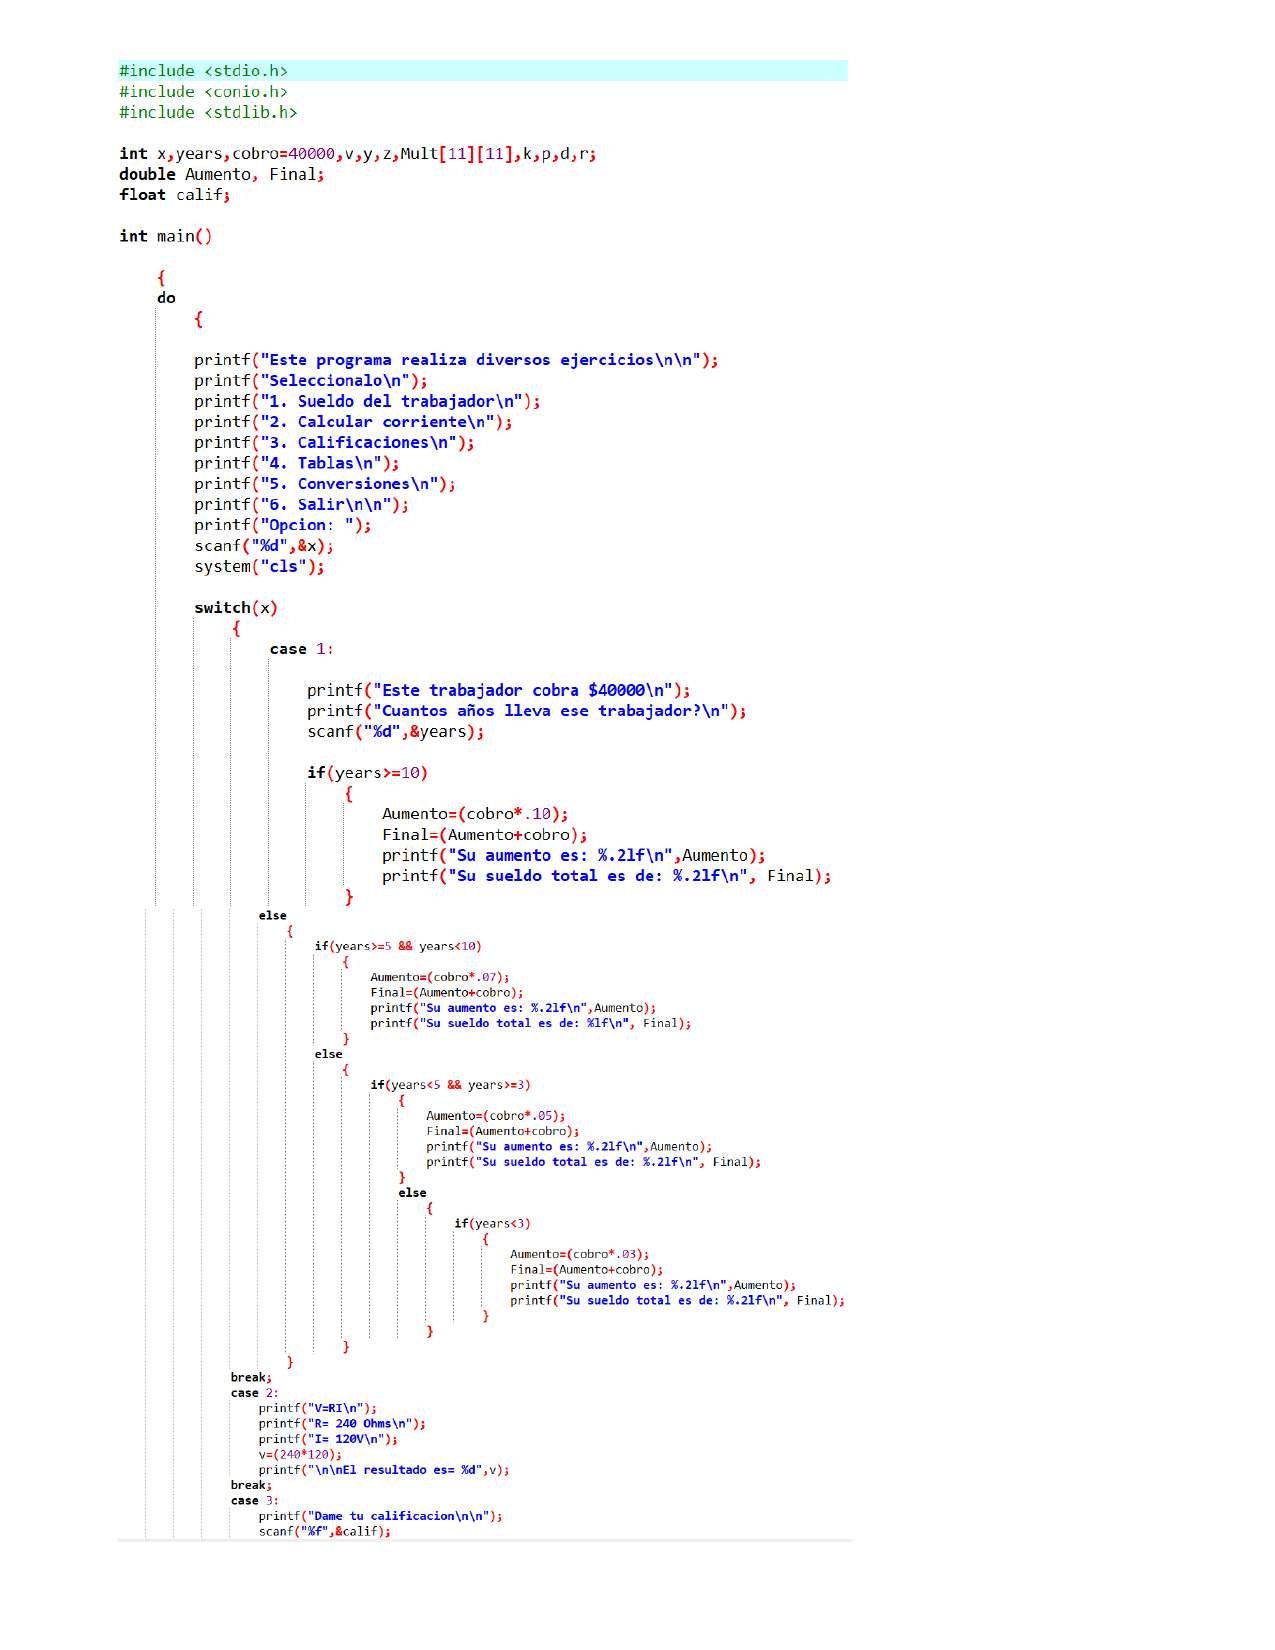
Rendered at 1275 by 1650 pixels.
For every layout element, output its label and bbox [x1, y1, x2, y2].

picture [118, 59, 853, 1542]
